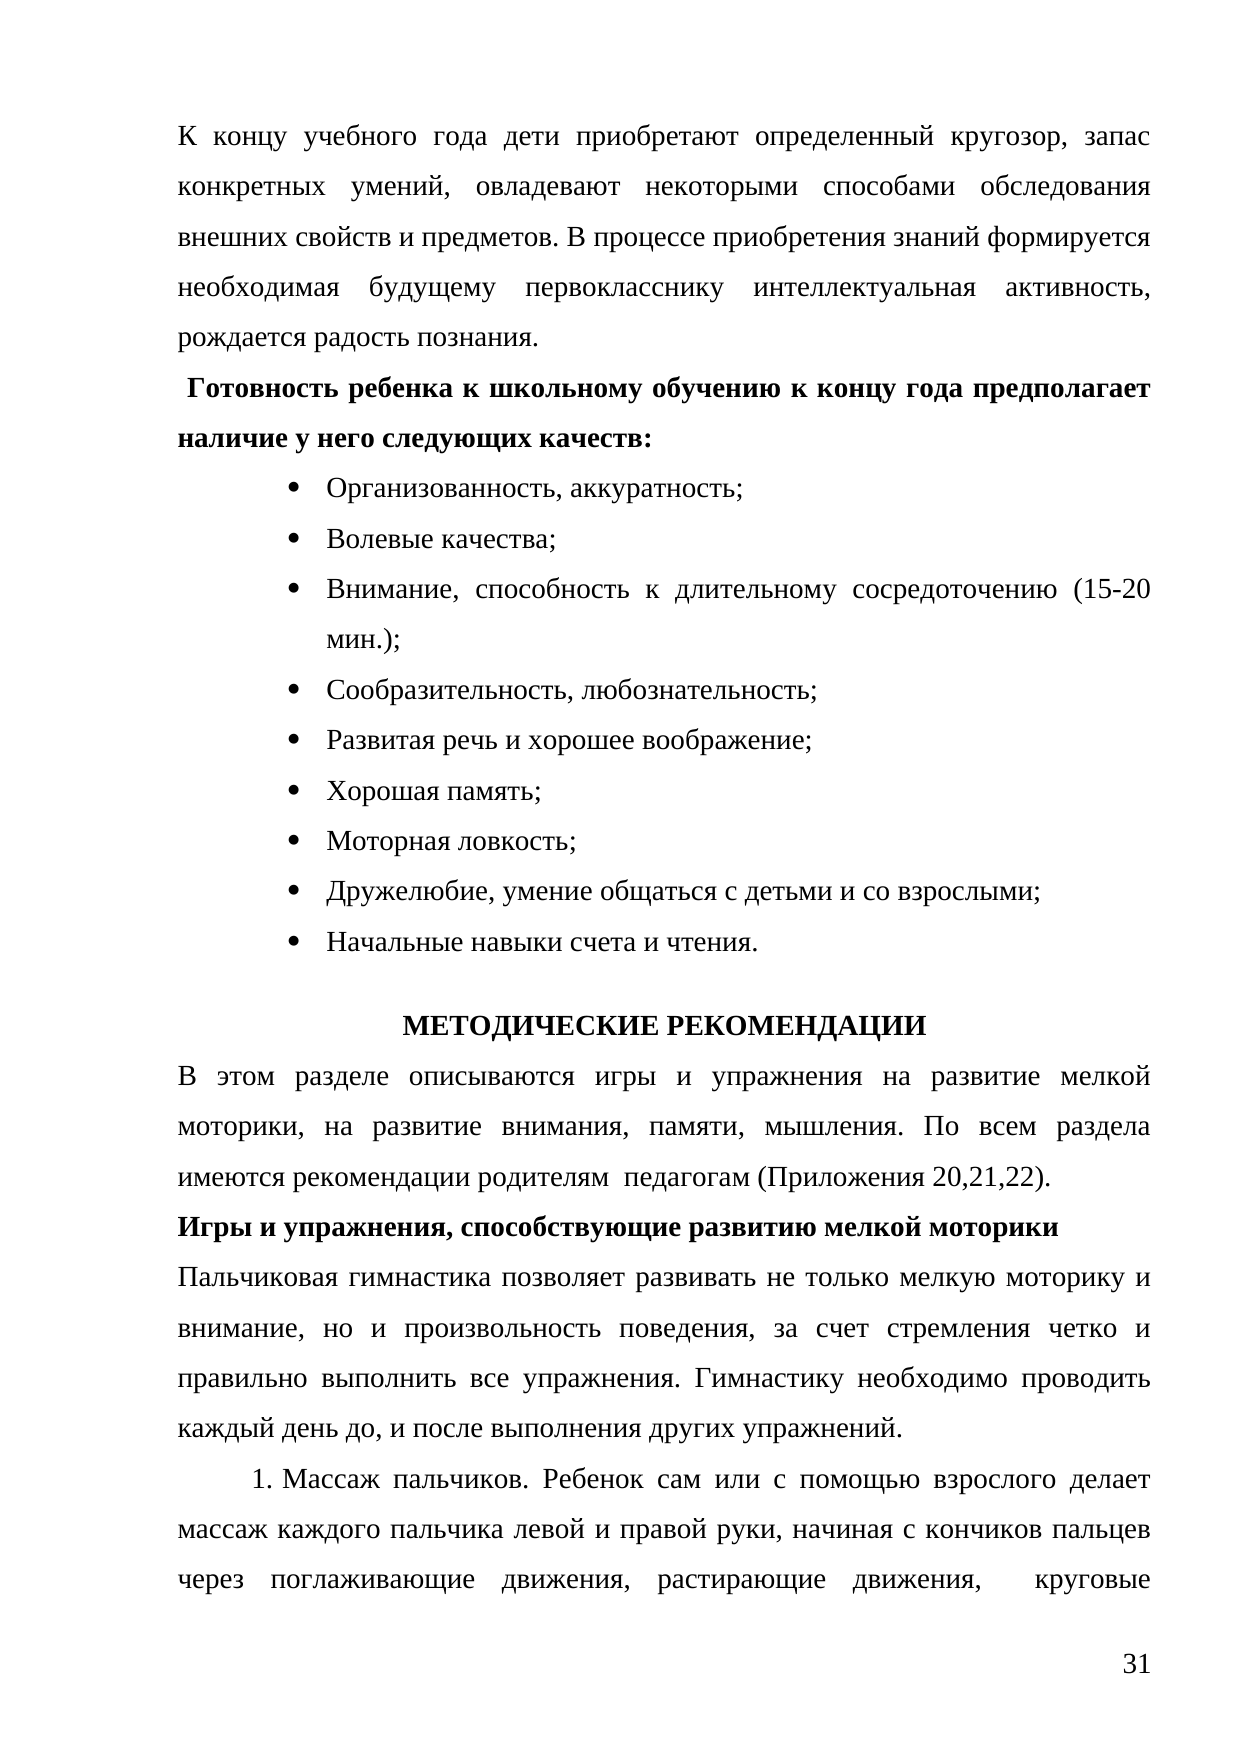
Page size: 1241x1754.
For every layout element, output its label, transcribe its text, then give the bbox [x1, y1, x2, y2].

list Моторная ловкость; [288, 823, 1152, 857]
list Сообразительность, любознательность; [288, 672, 1152, 706]
text К концу учебного года дети приобретают определенный кругозор, запас конкретных умений, овладевают некоторыми способами обследования внешних свойств и предметов. В процессе приобретения знаний формируется необходимая будущему первокласснику интеллектуальная активность, рождается радость познания. [177, 118, 1152, 353]
list Хорошая память; [288, 773, 1152, 806]
list Внимание, способность к длительному сосредоточению (15-20 мин.); [288, 571, 1152, 655]
text Игры и упражнения, способствующие развитию мелкой моторики [177, 1209, 1152, 1243]
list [177, 1461, 1152, 1595]
list Организованность, аккуратность; [288, 470, 1152, 504]
text Пальчиковая гимнастика позволяет развивать не только мелкую моторику и внимание, но и произвольность поведения, за счет стремления четко и правильно выполнить все упражнения. Гимнастику необходимо проводить каждый день до, и после выполнения других упражнений. [177, 1259, 1152, 1444]
text В этом разделе описываются игры и упражнения на развитие мелкой моторики, на развитие внимания, памяти, мышления. По всем раздела имеются рекомендации родителям педагогам (Приложения 20,21,22). [177, 1058, 1152, 1192]
text МЕТОДИЧЕСКИЕ РЕКОМЕНДАЦИИ [177, 1008, 1152, 1041]
list Развитая речь и хорошее воображение; [288, 722, 1152, 756]
text Готовность ребенка к школьному обучению к концу года предполагает наличие у него следующих качеств: [177, 370, 1152, 453]
list Волевые качества; [288, 521, 1152, 554]
list Дружелюбие, умение общаться с детьми и со взрослыми; [288, 873, 1152, 907]
list Начальные навыки счета и чтения. [288, 924, 1152, 958]
